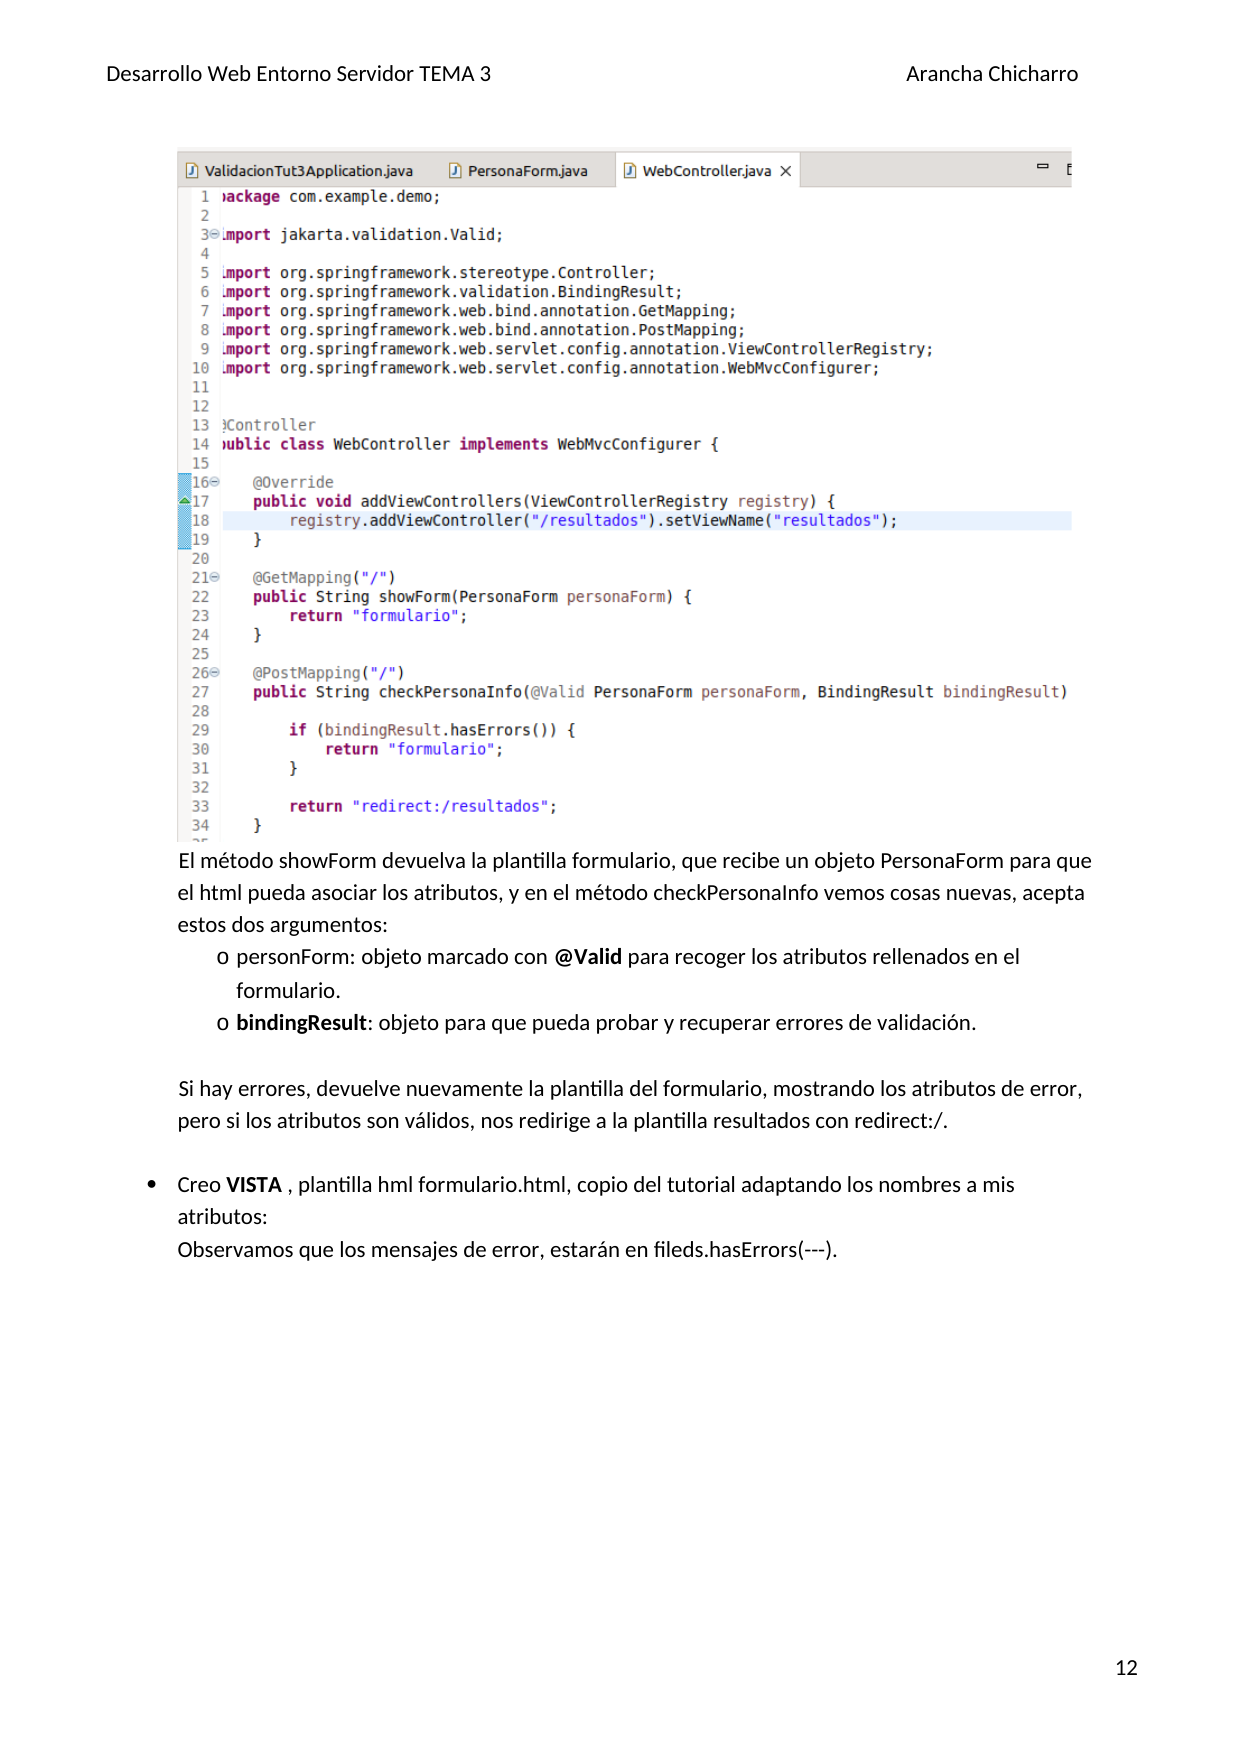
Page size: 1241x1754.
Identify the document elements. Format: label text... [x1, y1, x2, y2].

picture [177, 147, 1072, 842]
list Si hay errores, devuelve nuevamente la plantilla del formulario, mostrando los atributos de error, pero si los atributos son válidos, nos redirige a la plantilla resultados con redirect:/. [177, 1074, 1107, 1134]
list Creo VISTA , plantilla hml formulario.html, copio del tutorial adaptando los nombres a mis atributos: [148, 1170, 1107, 1231]
list El método showForm devuelva la plantilla formulario, que recibe un objeto PersonaForm para que el html pueda asociar los atributos, y en el método checkPersonaInfo vemos cosas nuevas, acepta estos dos argumentos: [177, 846, 1107, 938]
list Observamos que los mensajes de error, estarán en fileds.hasErrors(---). [177, 1235, 1107, 1263]
list bindingResult: objeto para que pueda probar y recuperar errores de validación. [216, 1008, 1107, 1037]
list personForm: objeto marcado con @Valid para recoger los atributos rellenados en el formulario. [216, 942, 1107, 1004]
